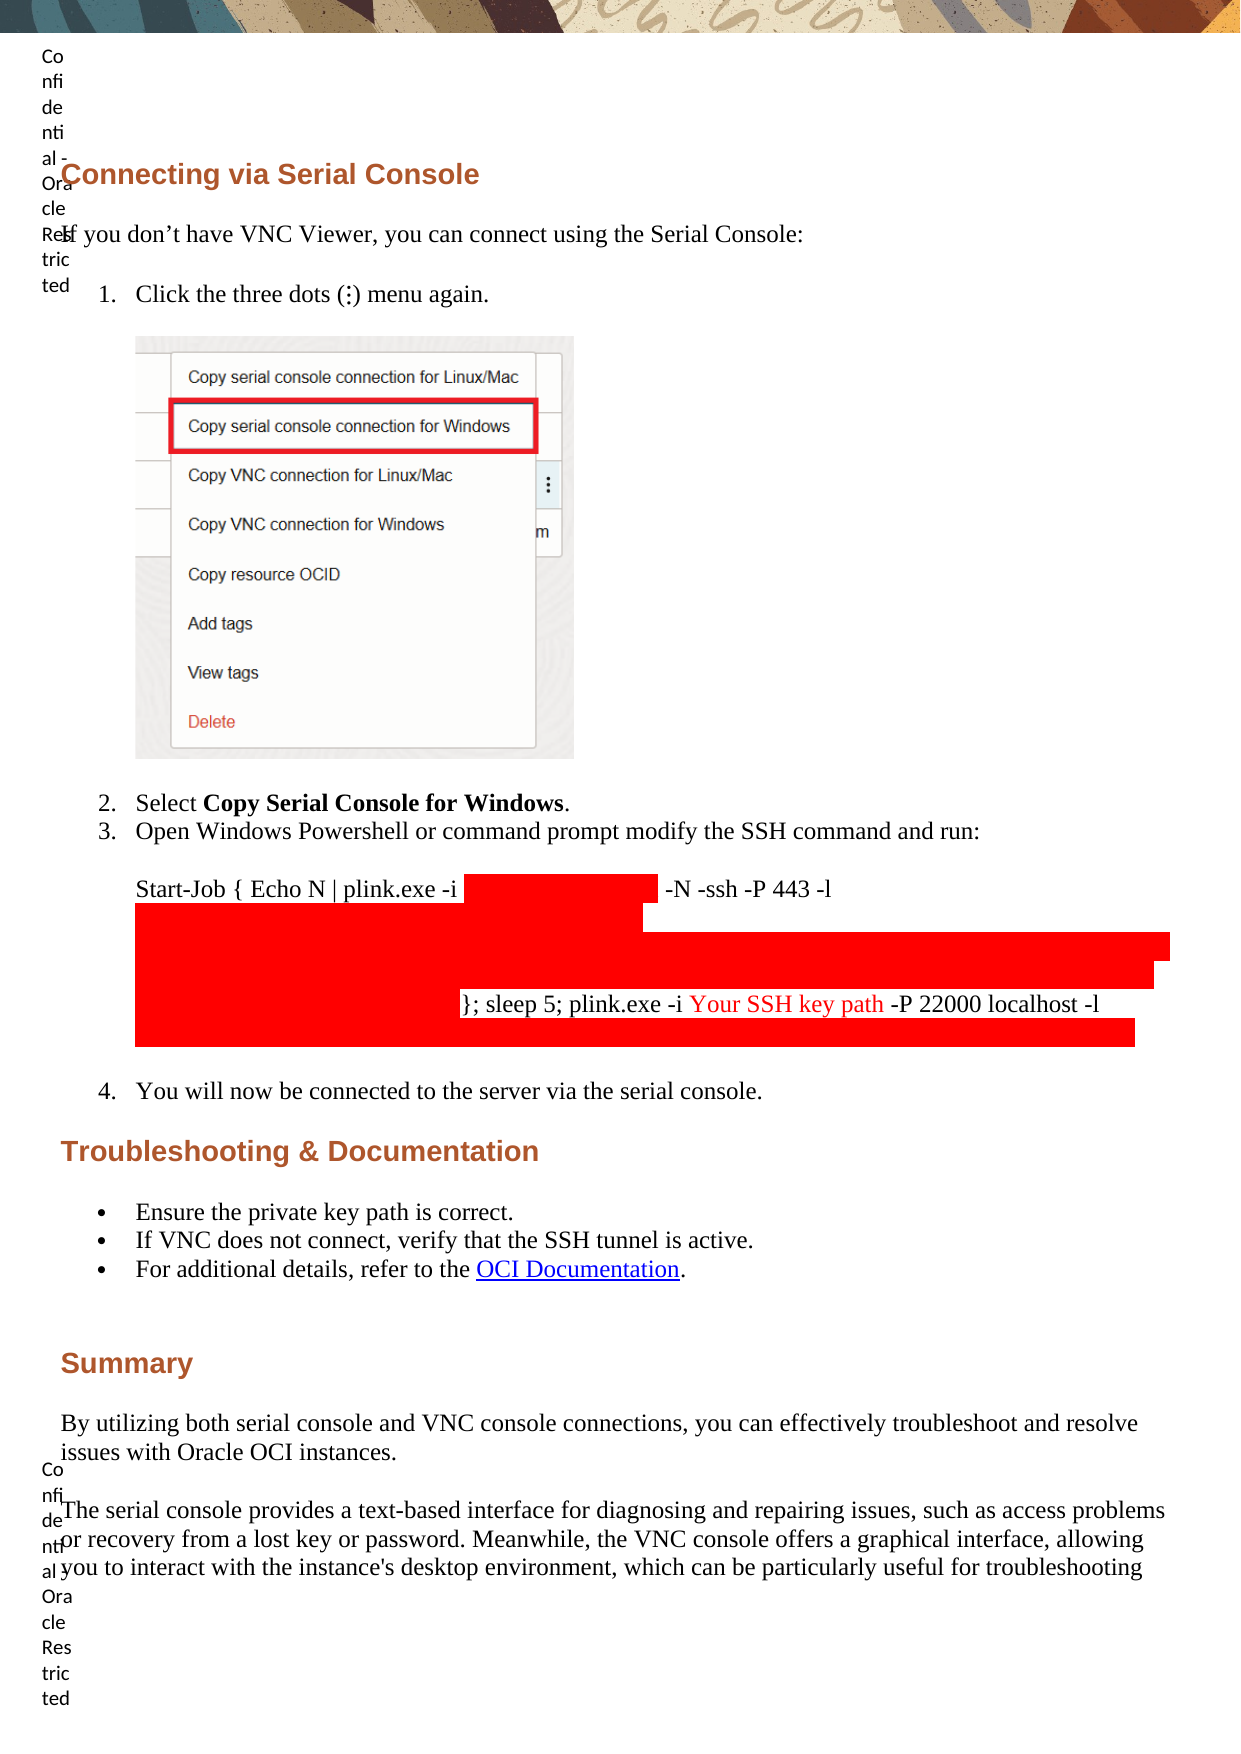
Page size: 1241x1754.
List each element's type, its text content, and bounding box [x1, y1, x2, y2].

text By utilizing both serial console and VNC console connections, you can effectively troubleshoot and resolve issues with Oracle OCI instances. [60, 1408, 1180, 1466]
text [60, 1495, 1180, 1581]
list For additional details, refer to the OCI Documentation. [98, 1254, 1180, 1283]
text Connecting via Serial Console [60, 157, 1180, 190]
picture [0, 0, 1241, 33]
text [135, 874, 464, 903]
picture [135, 336, 574, 759]
subtitle Summary [60, 1346, 1180, 1379]
list You will now be connected to the server via the serial console. [98, 1076, 1180, 1105]
list Select Copy Serial Console for Windows. [98, 788, 1180, 816]
text Troubleshooting & Documentation [60, 1134, 1180, 1167]
list Ensure the private key path is correct. [98, 1197, 1180, 1225]
list Click the three dots (⋮) menu again. [98, 277, 1180, 307]
list Open Windows Powershell or command prompt modify the SSH command and run: [98, 816, 1180, 845]
list If VNC does not connect, verify that the SSH tunnel is active. [98, 1225, 1180, 1254]
text Start-Job { Echo N | plink.exe -i Your SSH key path -N -ssh -P 443 -l ocid1.instanceconsoleconnection.oc1.eu-frankfurt-1.antheljtldij5aicvuztz4snc4pvmrsqywuvex5awqy26ujbtk6fxowmol6a -L 22000:ocid1.instance.oc1.eu-frankfurt-1.antheljtldij5aicckghi2kmuccrdyvha2nld2ahhdoavd5as4et5l55aiyq:22 instance-console.eu-frankfurt-1.oci.oraclecloud.com }; sleep 5; plink.exe -i Your SSH key path -P 22000 localhost -l ocid1.instance.oc1.eu-frankfurt-1.antheljtldij5aicckghi2kmuccrdyvha2nld2ahhdoavd5as4et5l55aiyq [460, 874, 1180, 1047]
text If you don’t have VNC Viewer, you can connect using the Serial Console: [60, 219, 1180, 248]
